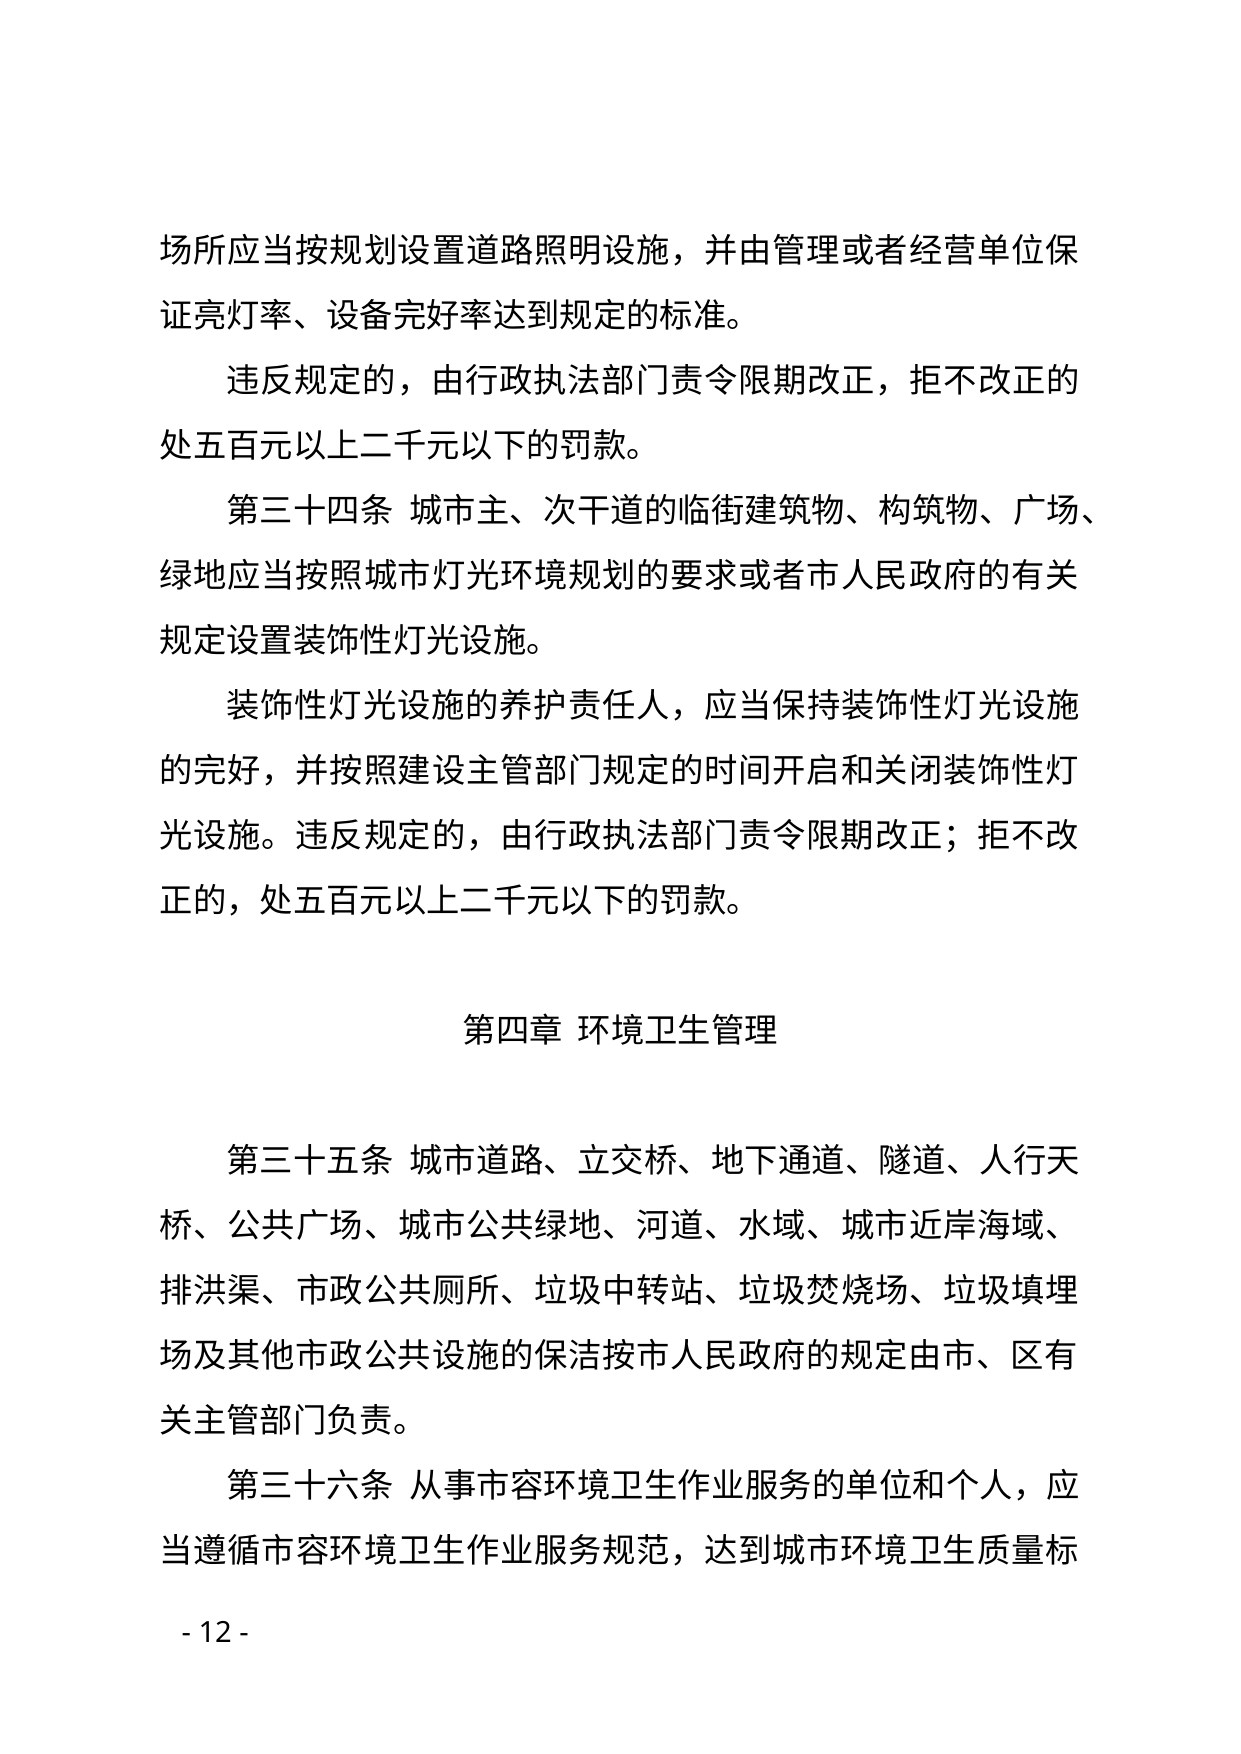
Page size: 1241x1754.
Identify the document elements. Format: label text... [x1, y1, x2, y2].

text 装饰性灯光设施的养护责任人，应当保持装饰性灯光设施的完好，并按照建设主管部门规定的时间开启和关闭装饰性灯光设施。违反规定的，由行政执法部门责令限期改正；拒不改正的，处五百元以上二千元以下的罚款。 [159, 670, 1081, 930]
text 第三十四条 城市主、次干道的临街建筑物、构筑物、广场、绿地应当按照城市灯光环境规划的要求或者市人民政府的有关规定设置装饰性灯光设施。 [159, 475, 1081, 670]
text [159, 1450, 1081, 1580]
text 第四章 环境卫生管理 [159, 995, 1081, 1060]
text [159, 215, 1081, 345]
text 第三十五条 城市道路、立交桥、地下通道、隧道、人行天桥、公共广场、城市公共绿地、河道、水域、城市近岸海域、排洪渠、市政公共厕所、垃圾中转站、垃圾焚烧场、垃圾填埋场及其他市政公共设施的保洁按市人民政府的规定由市、区有关主管部门负责。 [159, 1125, 1081, 1450]
text 违反规定的，由行政执法部门责令限期改正，拒不改正的，处五百元以上二千元以下的罚款。 [159, 345, 1081, 475]
